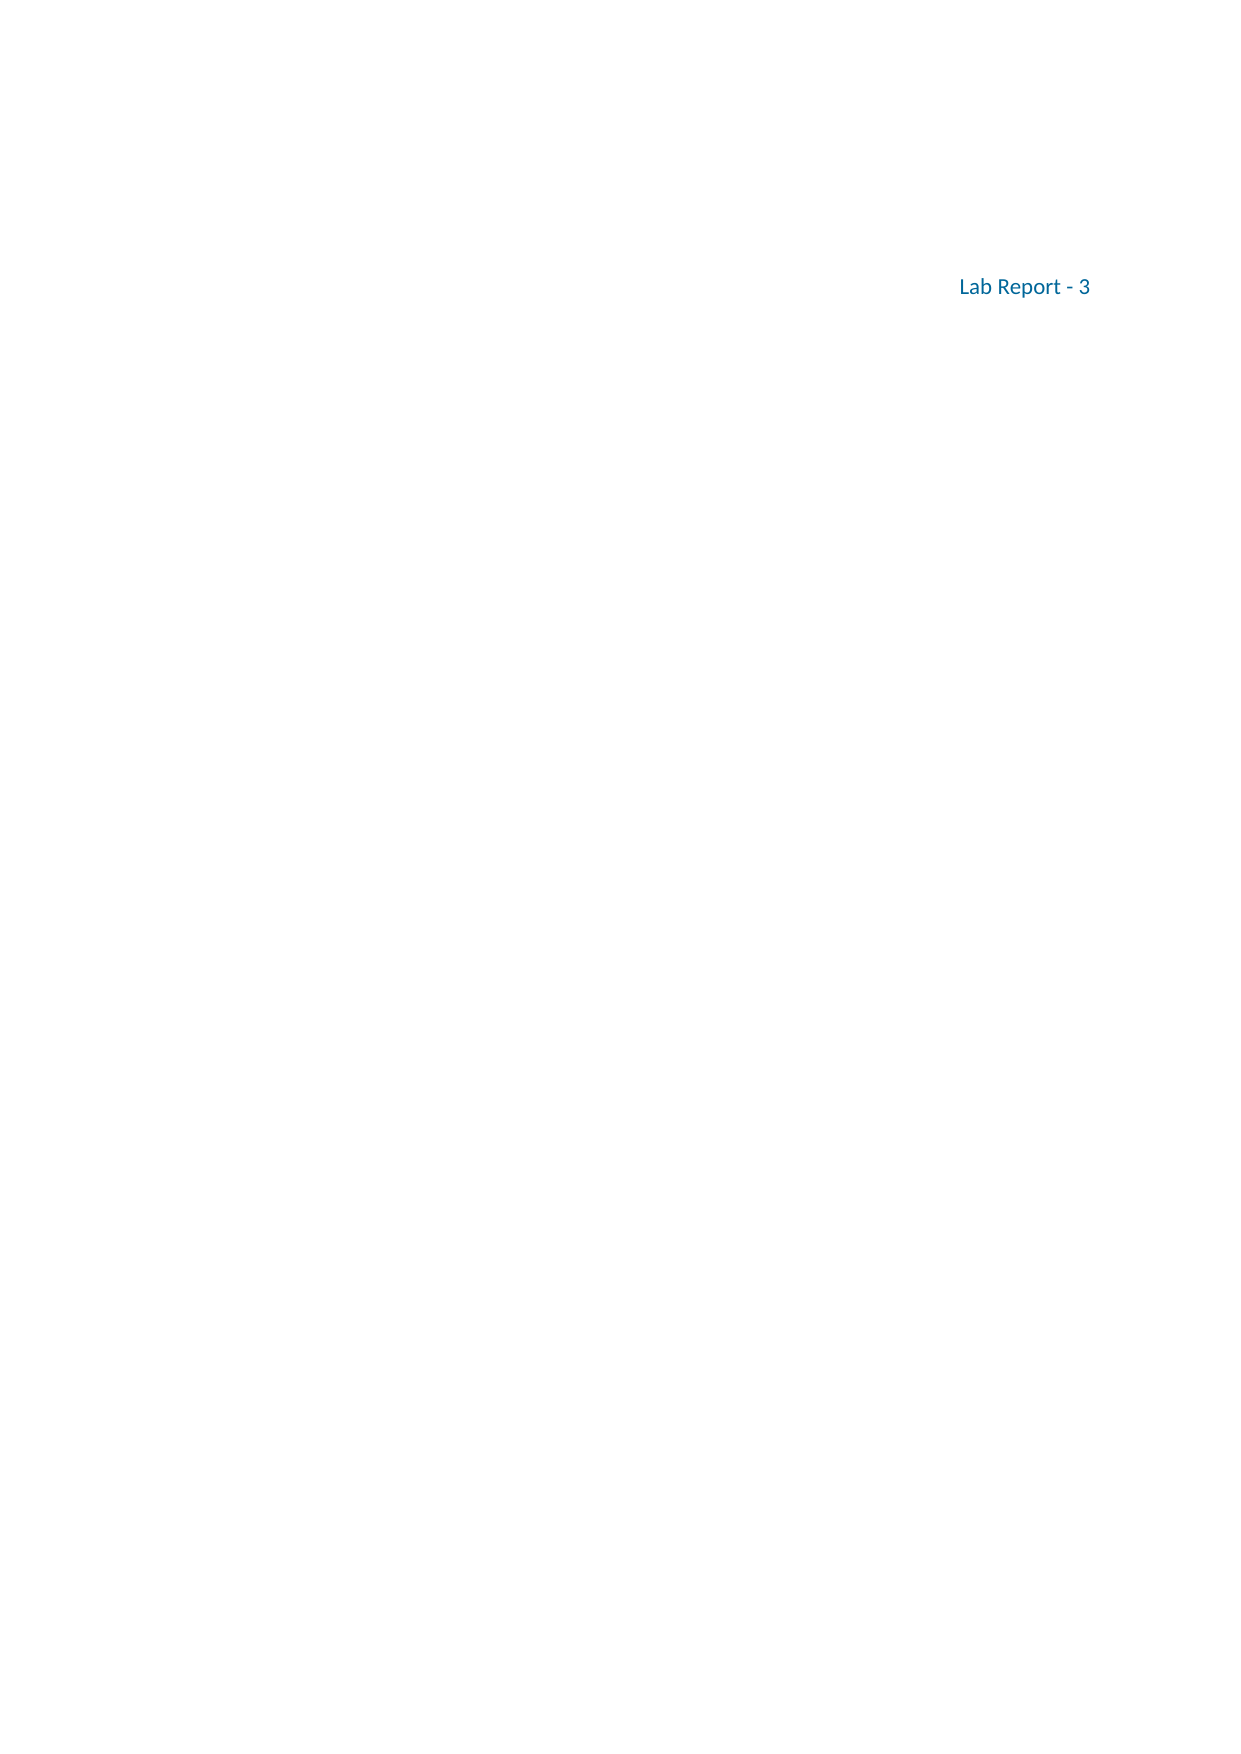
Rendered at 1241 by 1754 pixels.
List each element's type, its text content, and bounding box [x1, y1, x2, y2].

text Lab Report - 3 [133, 272, 1091, 300]
